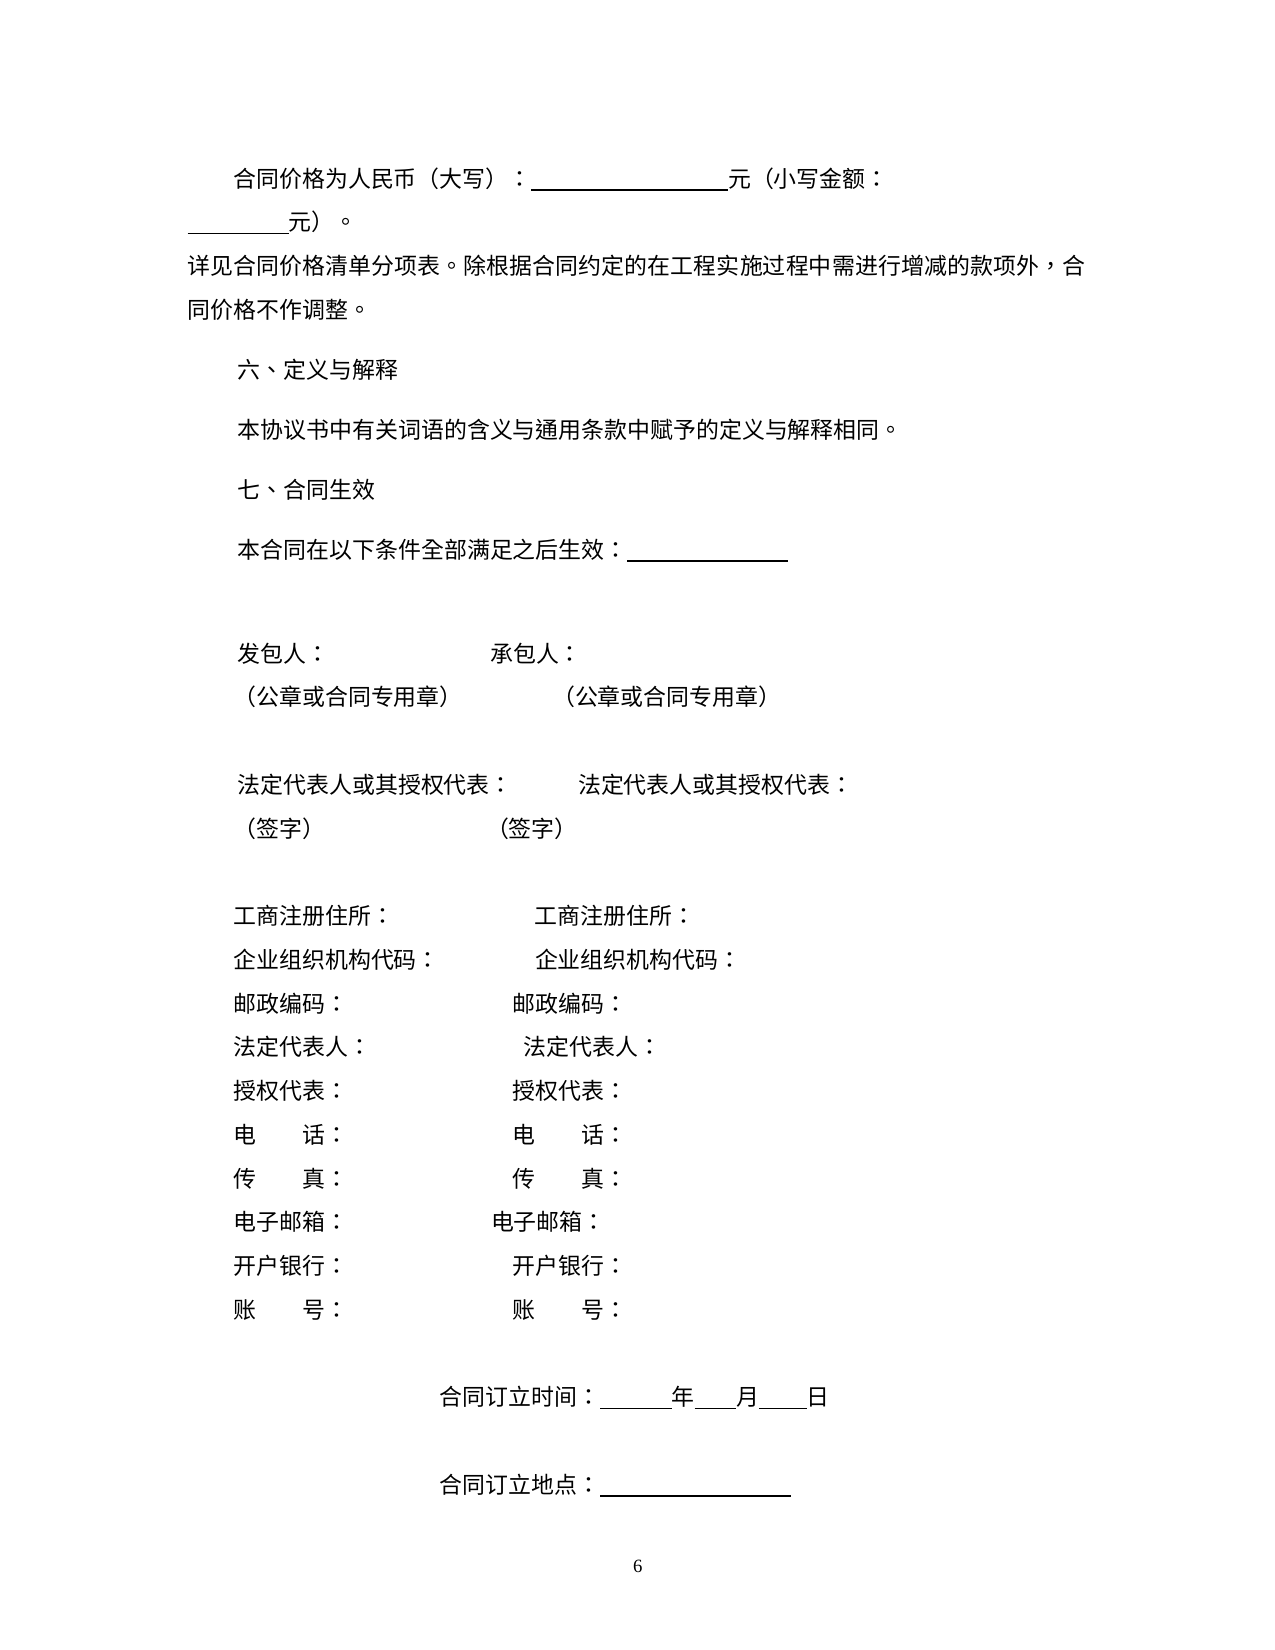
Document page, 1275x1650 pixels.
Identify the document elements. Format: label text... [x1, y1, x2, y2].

text 工商注册住所： 工商注册住所： [187, 887, 1087, 931]
text 电 话： 电 话： [187, 1106, 1087, 1150]
text 七、合同生效 [238, 461, 1087, 505]
text 邮政编码： 邮政编码： [187, 975, 1087, 1019]
text 法定代表人或其授权代表： 法定代表人或其授权代表： [187, 756, 1087, 800]
text 授权代表： 授权代表： [187, 1062, 1087, 1106]
text 发包人： 承包人： [187, 625, 1087, 669]
text 企业组织机构代码： 企业组织机构代码： [187, 931, 1087, 975]
text 合同订立地点： [187, 1456, 1087, 1500]
text 法定代表人： 法定代表人： [187, 1019, 1087, 1062]
text （公章或合同专用章） （公章或合同专用章） [187, 669, 1087, 712]
text 六、定义与解释 [238, 341, 1087, 385]
text 合同价格为人民币（大写）： 元（小写金额： [187, 150, 1087, 194]
text 本协议书中有关词语的含义与通用条款中赋予的定义与解释相同。 [238, 401, 1087, 445]
text 开户银行： 开户银行： [187, 1237, 1087, 1281]
text 合同订立时间： 年 月 日 [187, 1369, 1087, 1412]
text 传 真： 传 真： [187, 1150, 1087, 1194]
text （签字） （签字） [187, 800, 1087, 844]
text 本合同在以下条件全部满足之后生效： [238, 521, 1087, 565]
text 电子邮箱： 电子邮箱： [187, 1194, 1087, 1237]
text 元）。 [187, 194, 1087, 237]
text 详见合同价格清单分项表。除根据合同约定的在工程实施过程中需进行增减的款项外，合同价格不作调整。 [187, 237, 1087, 325]
text 账 号： 账 号： [187, 1281, 1087, 1325]
